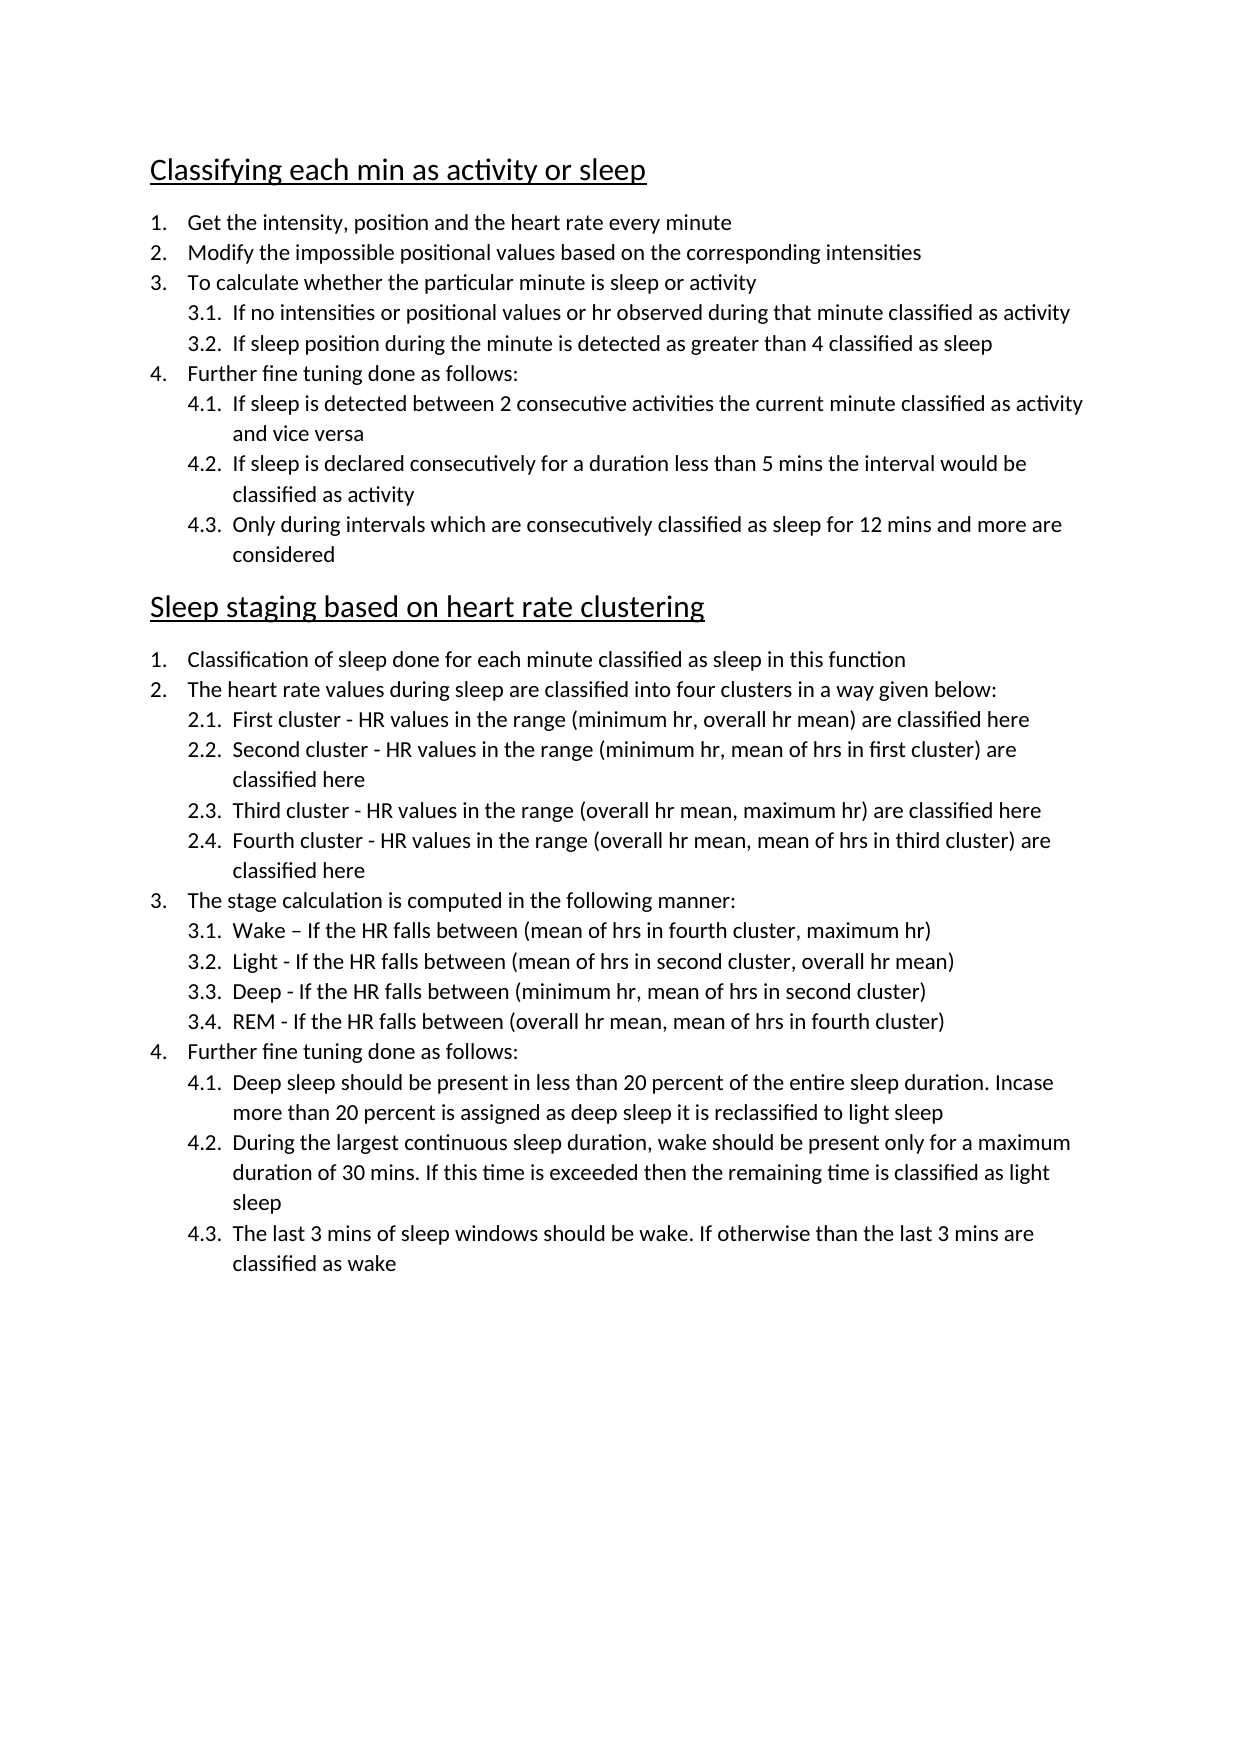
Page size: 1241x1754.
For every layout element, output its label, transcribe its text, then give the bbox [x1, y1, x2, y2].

list During the largest continuous sleep duration, wake should be present only for a maximum duration of 30 mins. If this time is exceeded then the remaining time is classified as light sleep [187, 1128, 1090, 1217]
list Third cluster - HR values in the range (overall hr mean, maximum hr) are classified here [187, 796, 1090, 824]
text Sleep staging based on heart rate clustering [150, 587, 1090, 625]
list Light - If the HR falls between (mean of hrs in second cluster, overall hr mean) [187, 947, 1090, 975]
list Modify the impossible positional values based on the corresponding intensities [150, 238, 1090, 266]
list Second cluster - HR values in the range (minimum hr, mean of hrs in first cluster) are classified here [187, 735, 1090, 794]
list If sleep is detected between 2 consecutive activities the current minute classified as activity and vice versa [187, 389, 1090, 447]
list Deep sleep should be present in less than 20 percent of the entire sleep duration. Incase more than 20 percent is assigned as deep sleep it is reclassified to light sleep [187, 1068, 1090, 1126]
list Fourth cluster - HR values in the range (overall hr mean, mean of hrs in third cluster) are classified here [187, 826, 1090, 884]
list To calculate whether the particular minute is sleep or activity [150, 268, 1090, 296]
list If no intensities or positional values or hr observed during that minute classified as activity [187, 298, 1090, 326]
list First cluster - HR values in the range (minimum hr, overall hr mean) are classified here [187, 705, 1090, 733]
list Wake – If the HR falls between (mean of hrs in fourth cluster, maximum hr) [187, 917, 1090, 945]
list Further fine tuning done as follows: [150, 1037, 1090, 1066]
list The stage calculation is computed in the following manner: [150, 886, 1090, 914]
list If sleep is declared consecutively for a duration less than 5 mins the interval would be classified as activity [187, 449, 1090, 508]
list If sleep position during the minute is detected as greater than 4 classified as sleep [187, 329, 1090, 357]
list Further fine tuning done as follows: [150, 359, 1090, 387]
text Classifying each min as activity or sleep [150, 150, 1090, 188]
list Only during intervals which are consecutively classified as sleep for 12 mins and more are considered [187, 510, 1090, 568]
list REM - If the HR falls between (overall hr mean, mean of hrs in fourth cluster) [187, 1007, 1090, 1035]
list Classification of sleep done for each minute classified as sleep in this function [150, 645, 1090, 673]
list The heart rate values during sleep are classified into four clusters in a way given below: [150, 675, 1090, 703]
list The last 3 mins of sleep windows should be wake. If otherwise than the last 3 mins are classified as wake [187, 1219, 1090, 1277]
list Deep - If the HR falls between (minimum hr, mean of hrs in second cluster) [187, 977, 1090, 1005]
list Get the intensity, position and the heart rate every minute [150, 208, 1090, 236]
